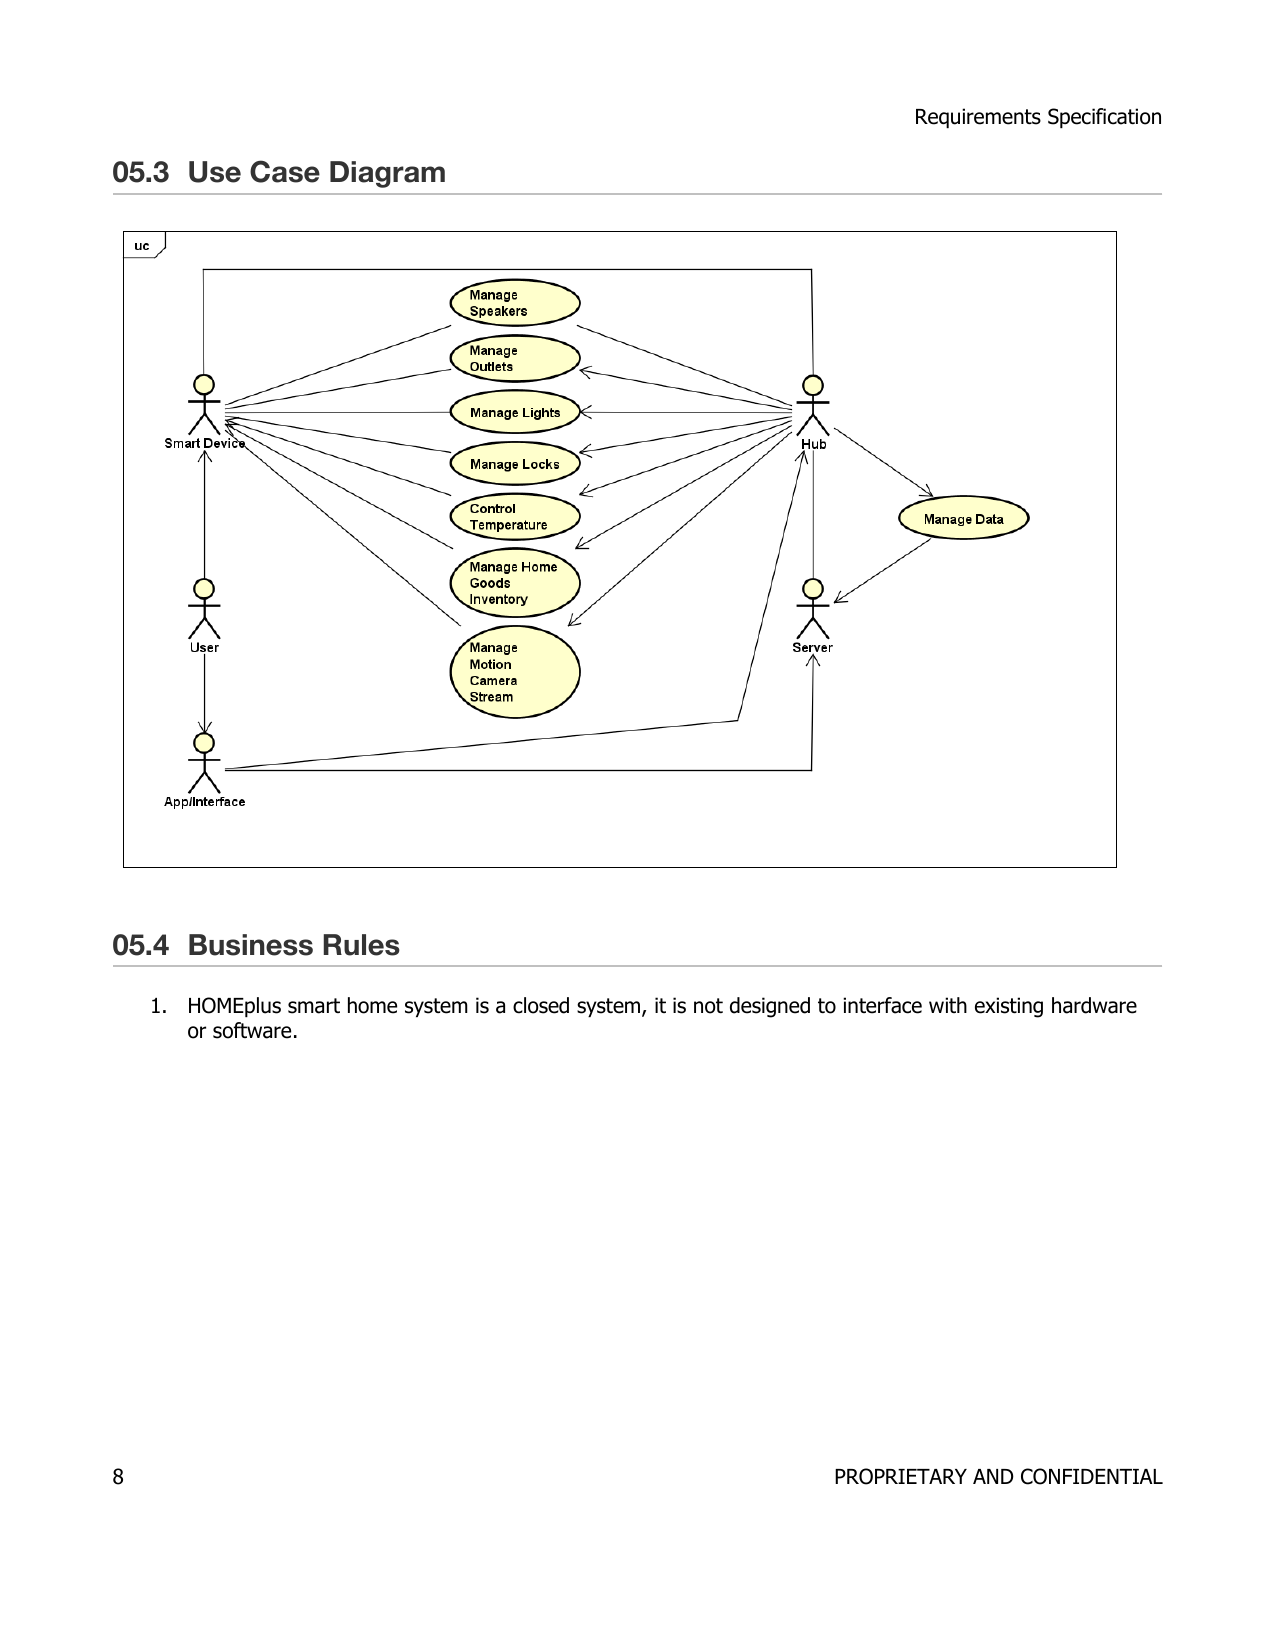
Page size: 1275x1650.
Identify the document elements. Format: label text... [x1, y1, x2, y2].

subtitle Business Rules [112, 927, 1162, 967]
list HOMEplus smart home system is a closed system, it is not designed to interface with existing hardware or software. [150, 992, 1162, 1043]
subtitle Use Case Diagram [112, 154, 1162, 195]
picture [112, 220, 1125, 877]
